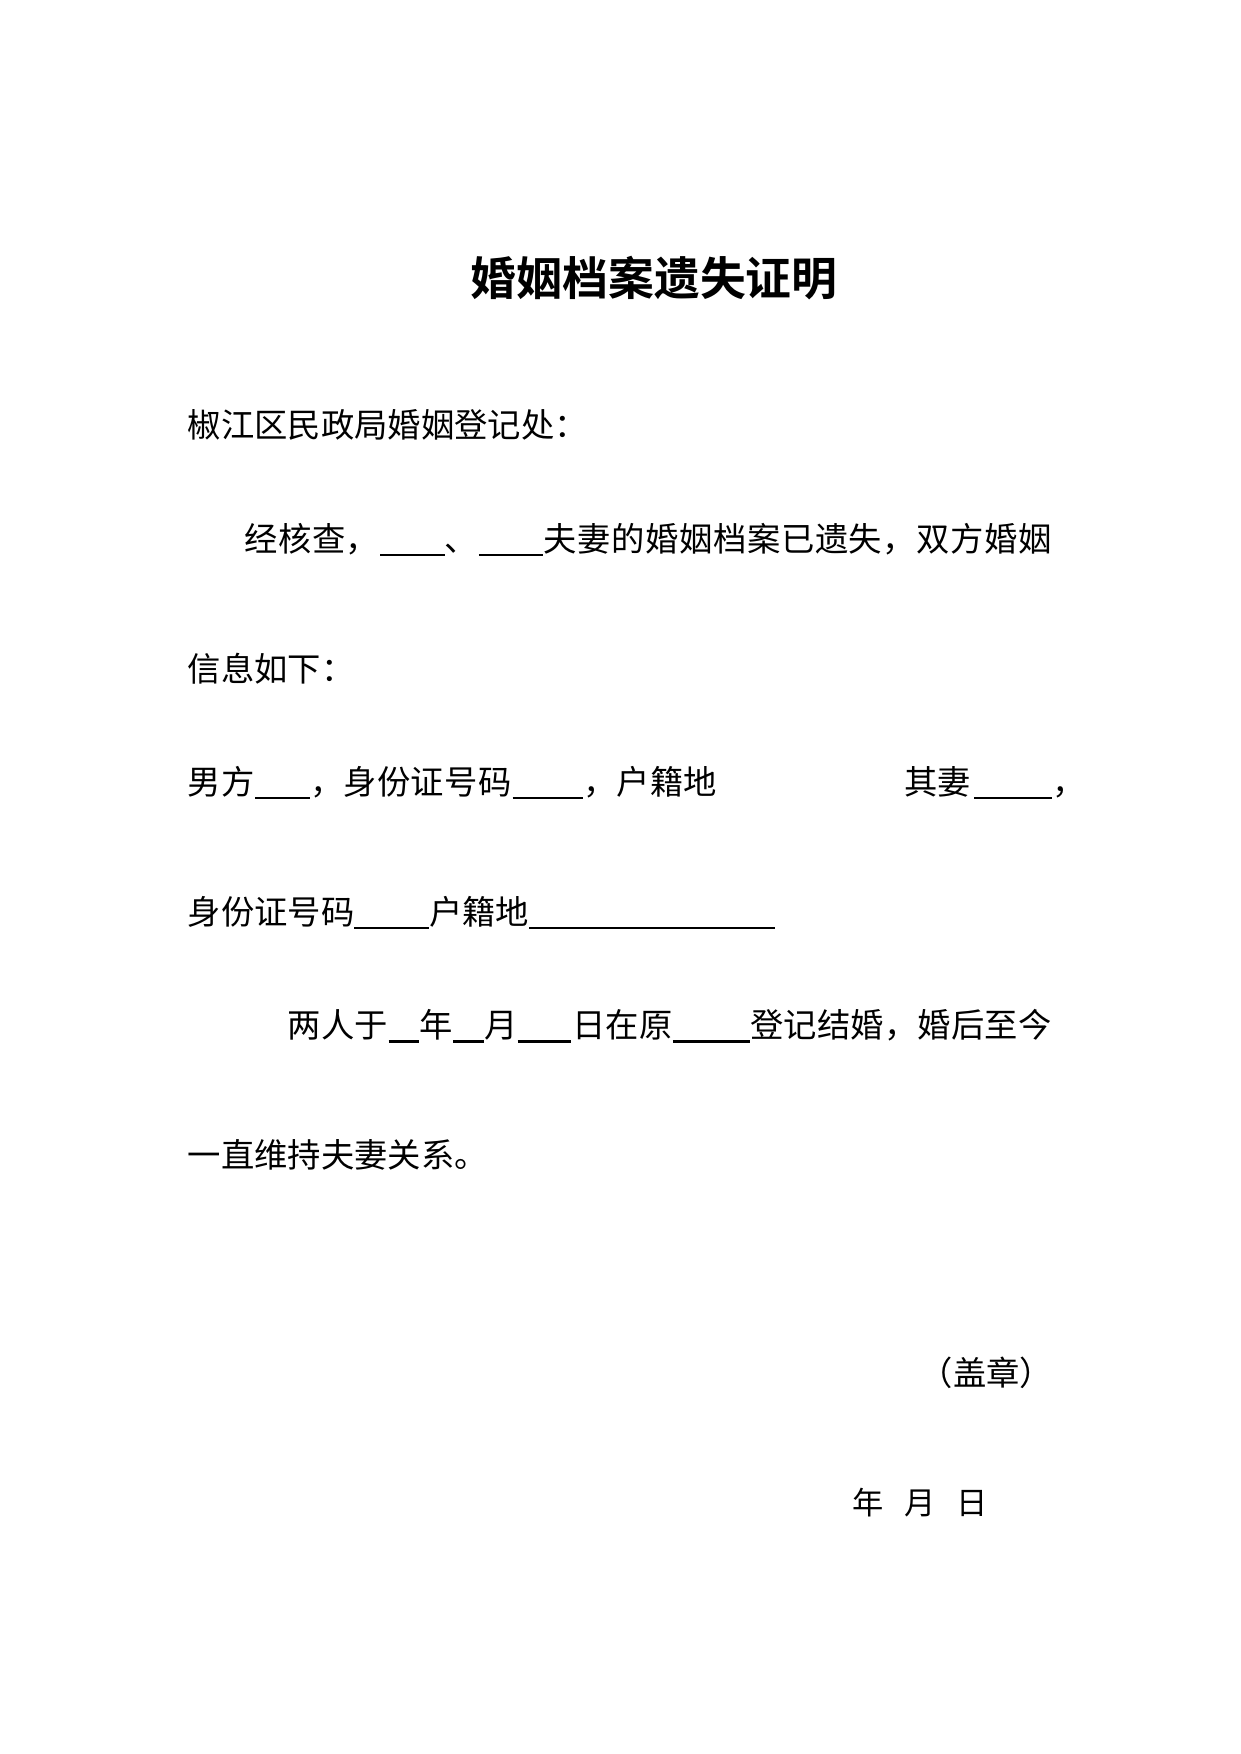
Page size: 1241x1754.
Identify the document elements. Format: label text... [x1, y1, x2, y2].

text 婚姻档案遗失证明 [187, 227, 1053, 324]
text 经核查， 、 夫妻的婚姻档案已遗失，双方婚姻信息如下： [187, 504, 1053, 699]
text 男方 ，身份证号码 ，户籍地 其妻 ，身份证号码 户籍地 [187, 747, 1053, 942]
text 两人于 年 月 日在原 登记结婚，婚后至今一直维持夫妻关系。 [187, 991, 1053, 1186]
text 年 月 日 [187, 1468, 1053, 1533]
text （盖章） [187, 1338, 1053, 1403]
text 椒江区民政局婚姻登记处： [187, 391, 1053, 456]
